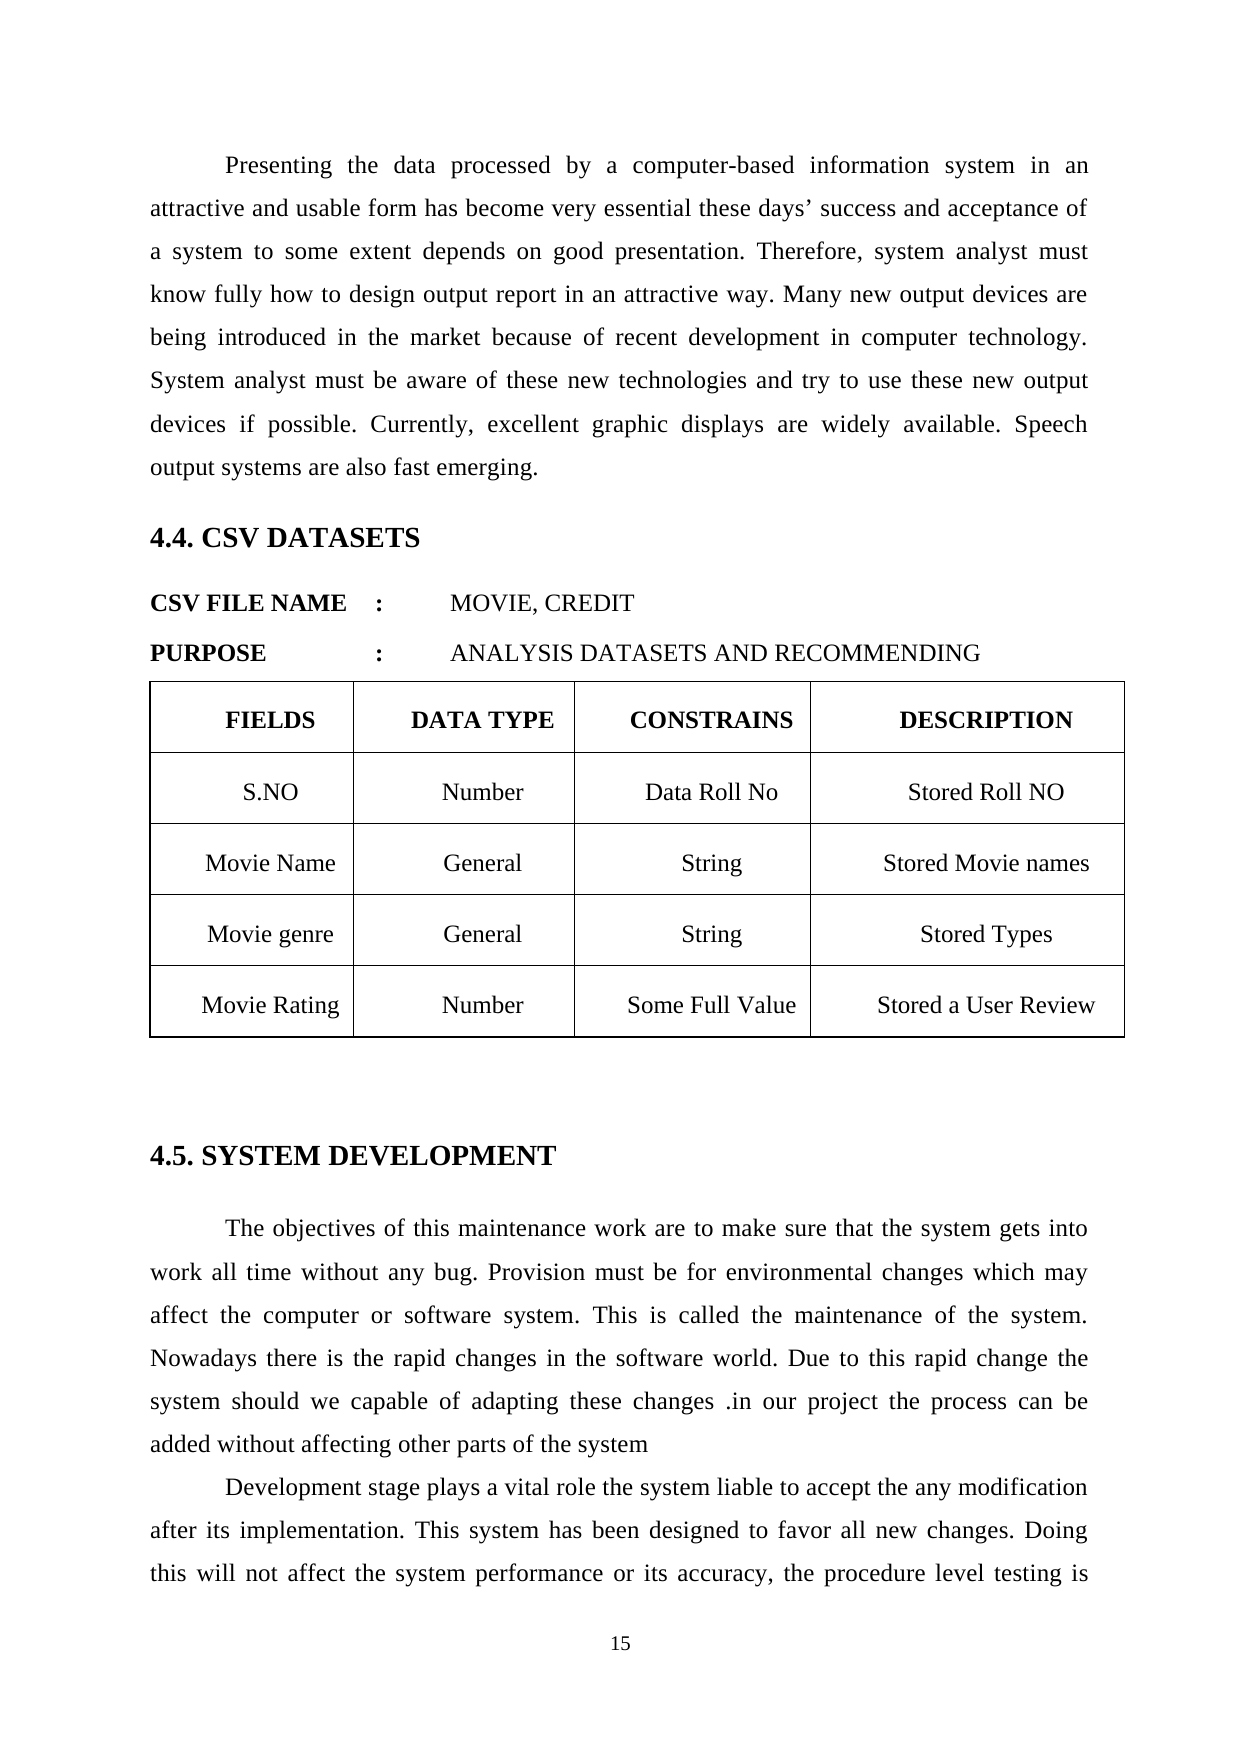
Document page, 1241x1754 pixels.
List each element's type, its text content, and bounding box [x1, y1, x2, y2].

list The objectives of this maintenance work are to make sure that the system gets into work all time without any bug. Provision must be for environmental changes which may affect the computer or software system. This is called the maintenance of the system. Nowadays there is the rapid changes in the software world. Due to this rapid change the system should we capable of adapting these changes .in our project the process can be added without affecting other parts of the system [150, 1213, 1091, 1458]
table_cell Movie Rating [151, 966, 353, 1036]
table_cell Movie genre [151, 895, 353, 965]
table_header DESCRIPTION [811, 682, 1124, 752]
text 4.5. SYSTEM DEVELOPMENT [150, 1138, 1091, 1172]
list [150, 1472, 1091, 1587]
table_cell Stored Movie names [811, 824, 1124, 894]
table_header CONSTRAINS [575, 682, 810, 752]
table_cell Stored Types [811, 895, 1124, 965]
text CSV FILE NAME : MOVIE, CREDIT [150, 588, 1090, 616]
list Presenting the data processed by a computer-based information system in an attractive and usable form has become very essential these days’ success and acceptance of a system to some extent depends on good presentation. Therefore, system analyst must know fully how to design output report in an attractive way. Many new output devices are being introduced in the market because of recent development in computer technology. System analyst must be aware of these new technologies and try to use these new output devices if possible. Currently, excellent graphic displays are widely available. Speech output systems are also fast emerging. [150, 150, 1091, 481]
table_cell Stored Roll NO [811, 753, 1124, 823]
table_cell S.NO [151, 753, 353, 823]
table_cell String [575, 895, 810, 965]
table_cell Number [354, 753, 574, 823]
text PURPOSE : ANALYSIS DATASETS AND RECOMMENDING [150, 638, 1090, 667]
table_cell Number [354, 966, 574, 1036]
table_header DATA TYPE [354, 682, 574, 752]
table_cell String [575, 824, 810, 894]
table_header FIELDS [151, 682, 353, 752]
table_cell Stored a User Review [811, 966, 1124, 1036]
table_cell Data Roll No [575, 753, 810, 823]
text 4.4. CSV DATASETS [150, 520, 1091, 553]
table_cell Movie Name [151, 824, 353, 894]
table_cell General [354, 824, 574, 894]
table_cell General [354, 895, 574, 965]
table_cell Some Full Value [575, 966, 810, 1036]
